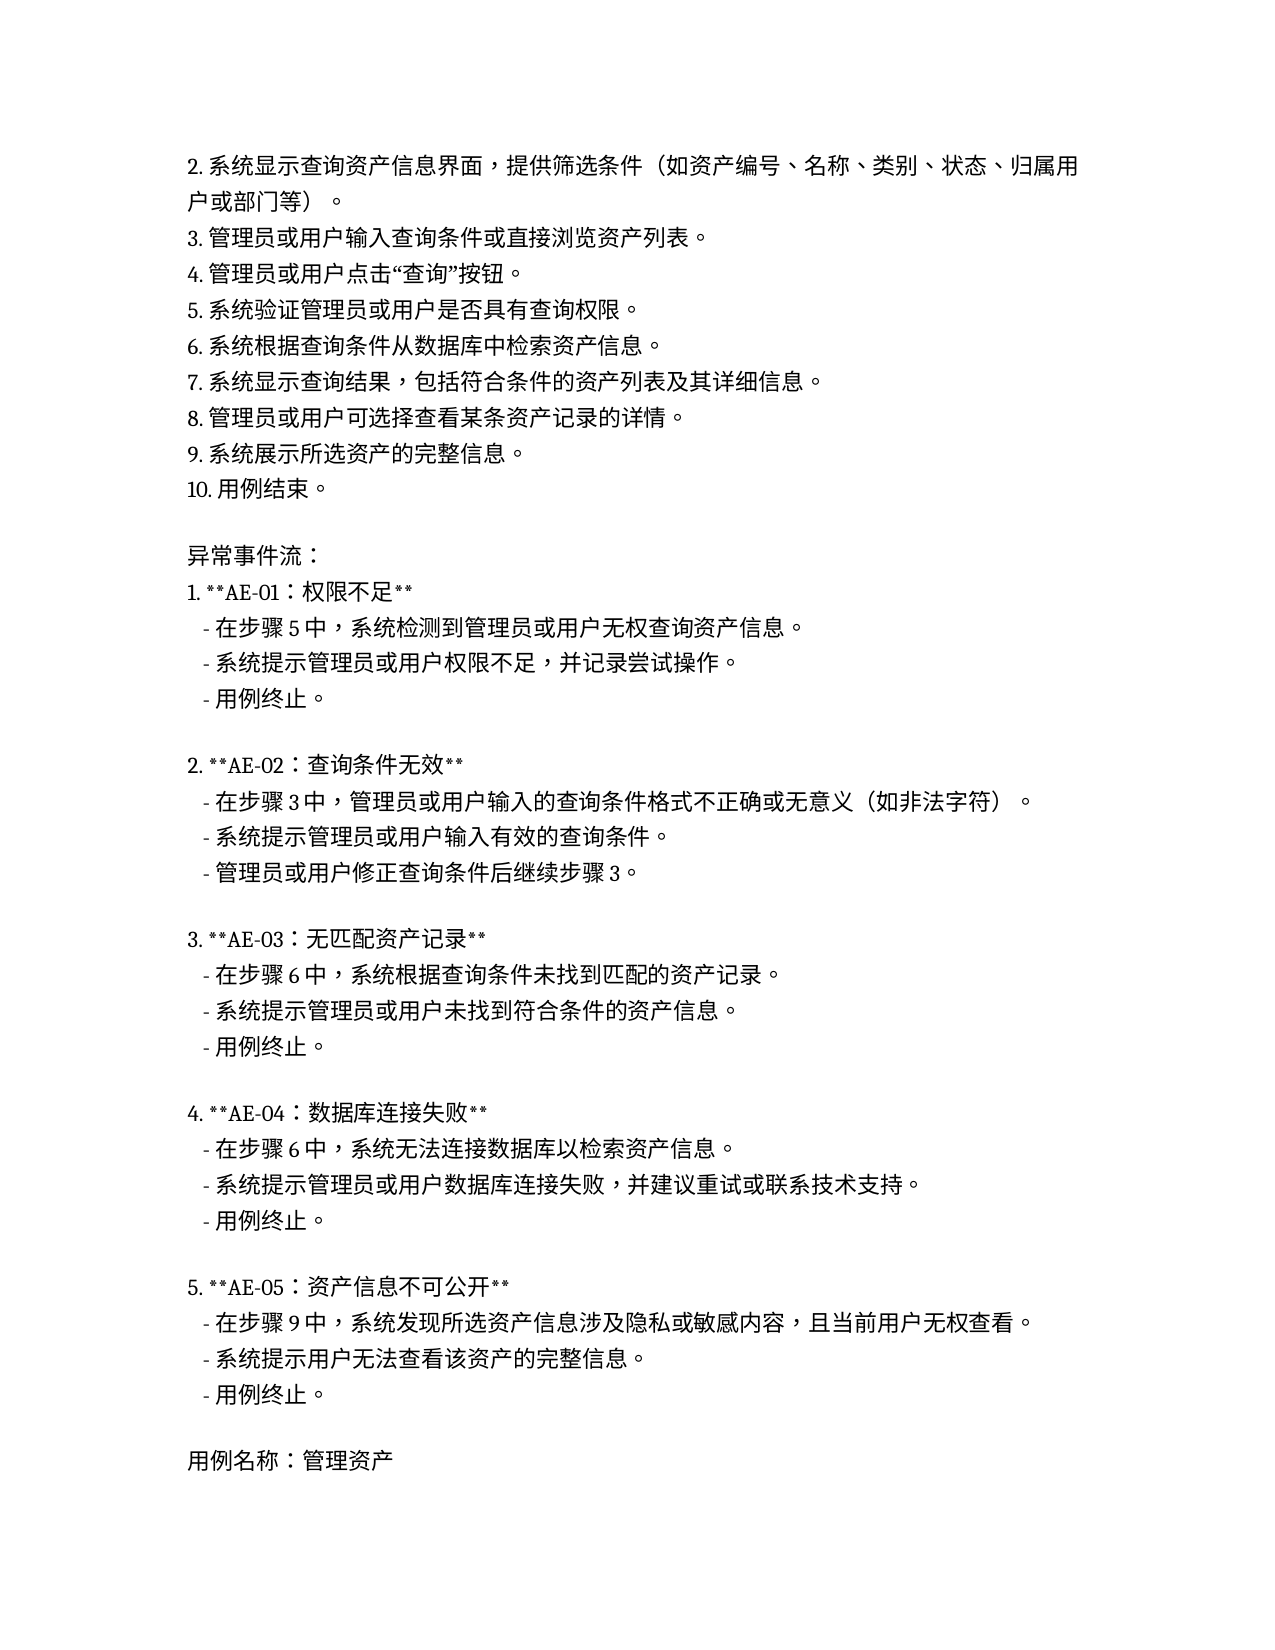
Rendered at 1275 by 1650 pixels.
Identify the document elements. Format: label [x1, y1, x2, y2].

text [187, 150, 1087, 1477]
